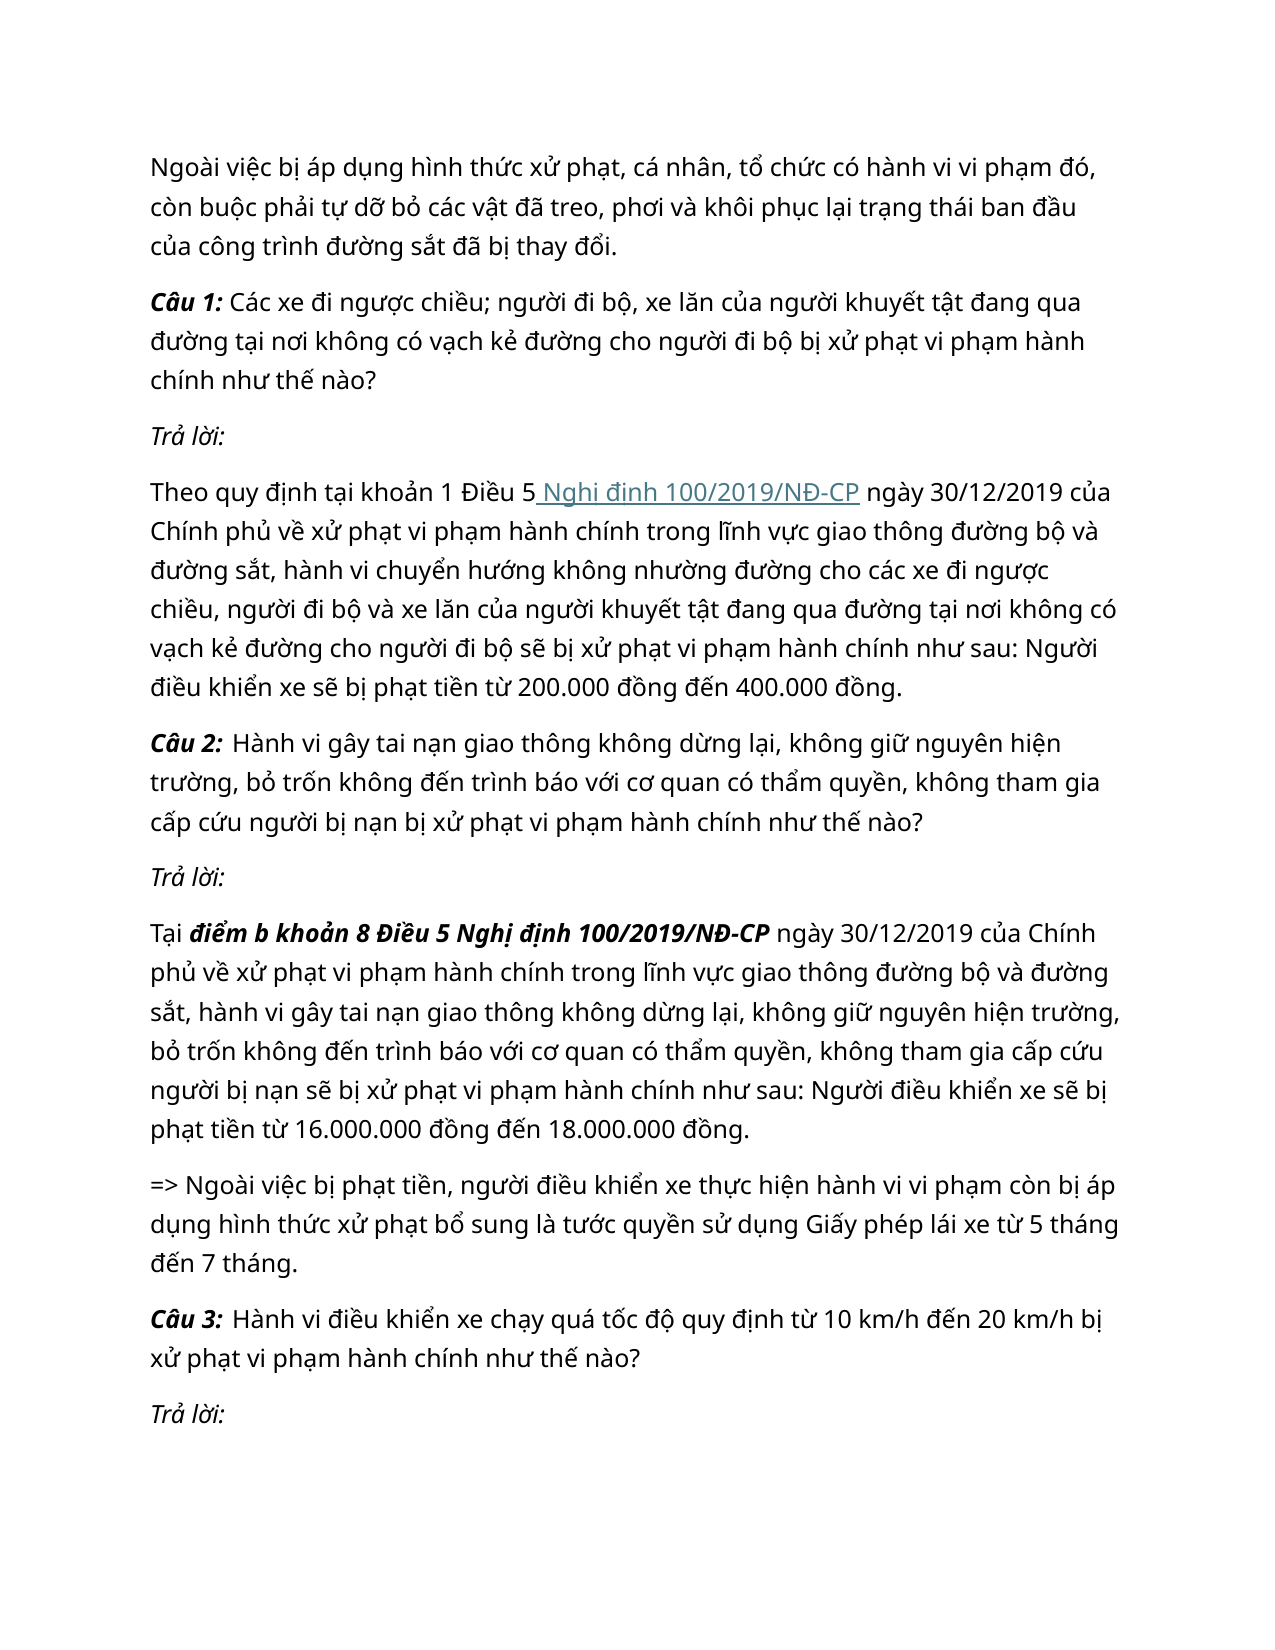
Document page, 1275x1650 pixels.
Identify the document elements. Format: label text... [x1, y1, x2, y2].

text Câu 2: Hành vi gây tai nạn giao thông không dừng lại, không giữ nguyên hiện trường, bỏ trốn không đến trình báo với cơ quan có thẩm quyền, không tham gia cấp cứu người bị nạn bị xử phạt vi phạm hành chính như thế nào? [150, 726, 1125, 838]
text Câu 3: Hành vi điều khiển xe chạy quá tốc độ quy định từ 10 km/h đến 20 km/h bị xử phạt vi phạm hành chính như thế nào? [150, 1302, 1125, 1375]
text Trả lời: [150, 860, 1125, 894]
text Theo quy định tại khoản 1 Điều 5 Nghị định 100/2019/NĐ-CP ngày 30/12/2019 của Chính phủ về xử phạt vi phạm hành chính trong lĩnh vực giao thông đường bộ và đường sắt, hành vi chuyển hướng không nhường đường cho các xe đi ngược chiều, người đi bộ và xe lăn của người khuyết tật đang qua đường tại nơi không có vạch kẻ đường cho người đi bộ sẽ bị xử phạt vi phạm hành chính như sau: Người điều khiển xe sẽ bị phạt tiền từ 200.000 đồng đến 400.000 đồng. [150, 474, 1125, 704]
text Ngoài việc bị áp dụng hình thức xử phạt, cá nhân, tổ chức có hành vi vi phạm đó, còn buộc phải tự dỡ bỏ các vật đã treo, phơi và khôi phục lại trạng thái ban đầu của công trình đường sắt đã bị thay đổi. [150, 150, 1125, 262]
text => Ngoài việc bị phạt tiền, người điều khiển xe thực hiện hành vi vi phạm còn bị áp dụng hình thức xử phạt bổ sung là tước quyền sử dụng Giấy phép lái xe từ 5 tháng đến 7 tháng. [150, 1167, 1125, 1280]
text Câu 1: Các xe đi ngược chiều; người đi bộ, xe lăn của người khuyết tật đang qua đường tại nơi không có vạch kẻ đường cho người đi bộ bị xử phạt vi phạm hành chính như thế nào? [150, 284, 1125, 397]
text Trả lời: [150, 1397, 1125, 1431]
text Trả lời: [150, 418, 1125, 452]
text Tại điểm b khoản 8 Điều 5 Nghị định 100/2019/NĐ-CP ngày 30/12/2019 của Chính phủ về xử phạt vi phạm hành chính trong lĩnh vực giao thông đường bộ và đường sắt, hành vi gây tai nạn giao thông không dừng lại, không giữ nguyên hiện trường, bỏ trốn không đến trình báo với cơ quan có thẩm quyền, không tham gia cấp cứu người bị nạn sẽ bị xử phạt vi phạm hành chính như sau: Người điều khiển xe sẽ bị phạt tiền từ 16.000.000 đồng đến 18.000.000 đồng. [150, 916, 1125, 1146]
